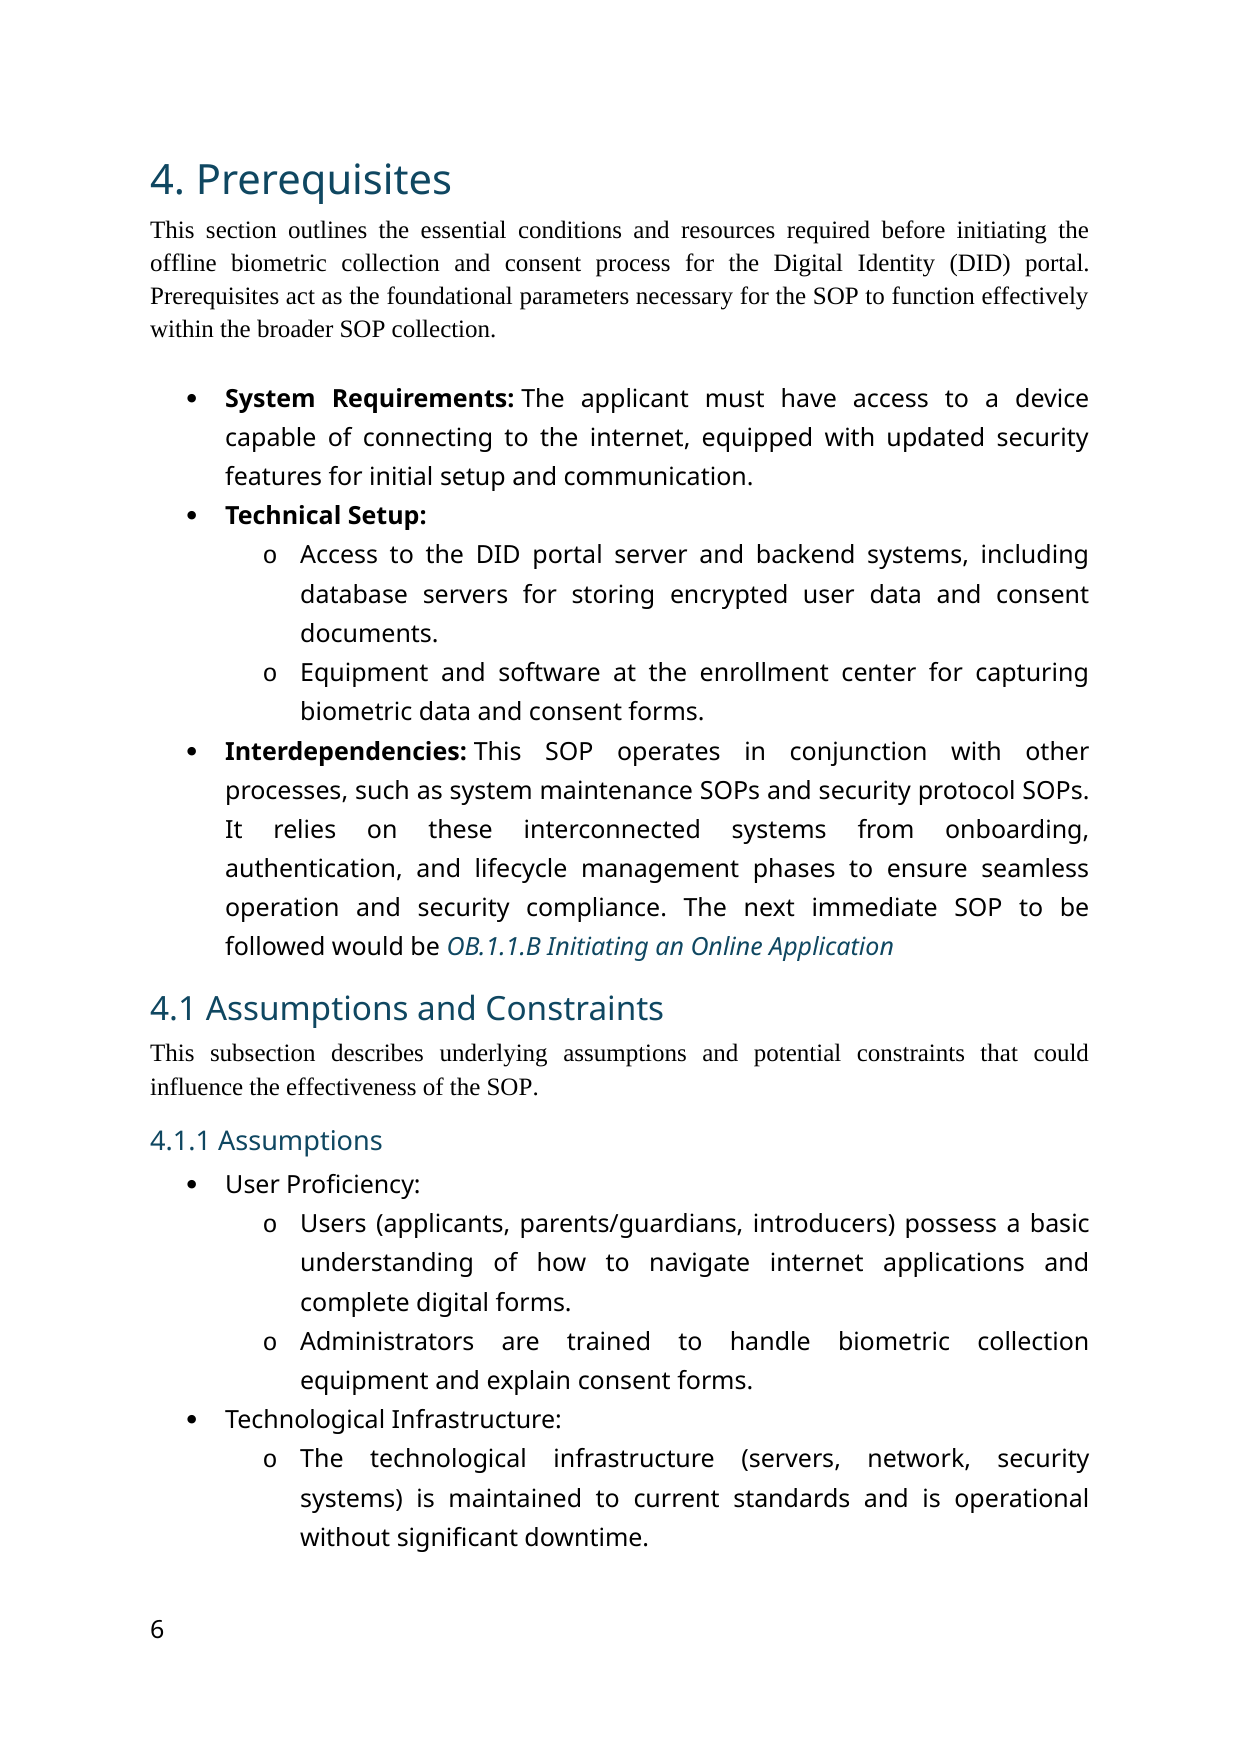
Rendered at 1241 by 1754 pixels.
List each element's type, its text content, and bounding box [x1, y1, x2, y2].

subtitle 4.1 Assumptions and Constraints [150, 985, 1090, 1030]
text This section outlines the essential conditions and resources required before initiating the offline biometric collection and consent process for the Digital Identity (DID) portal. Prerequisites act as the foundational parameters necessary for the SOP to function effectively within the broader SOP collection. [150, 215, 1090, 343]
list Users (applicants, parents/guardians, introducers) possess a basic understanding of how to navigate internet applications and complete digital forms. [262, 1206, 1090, 1318]
subtitle 4.1.1 Assumptions [150, 1121, 1090, 1158]
list Administrators are trained to handle biometric collection equipment and explain consent forms. [262, 1323, 1090, 1397]
list Access to the DID portal server and backend systems, including database servers for storing encrypted user data and consent documents. [262, 537, 1090, 649]
list Equipment and software at the enrollment center for capturing biometric data and consent forms. [262, 654, 1090, 728]
text This subsection describes underlying assumptions and potential constraints that could influence the effectiveness of the SOP. [150, 1038, 1090, 1100]
list Interdependencies: This SOP operates in conjunction with other processes, such as system maintenance SOPs and security protocol SOPs. It relies on these interconnected systems from onboarding, authentication, and lifecycle management phases to ensure seamless operation and security compliance. The next immediate SOP to be followed would be OB.1.1.B Initiating an Online Application [187, 733, 1090, 963]
list User Proficiency: [187, 1166, 1090, 1201]
subtitle 4. Prerequisites [150, 150, 1090, 207]
list Technological Infrastructure: [187, 1402, 1090, 1436]
list System Requirements: The applicant must have access to a device capable of connecting to the internet, equipped with updated security features for initial setup and communication. [187, 380, 1090, 493]
list Technical Setup: [187, 498, 1090, 532]
list The technological infrastructure (servers, network, security systems) is maintained to current standards and is operational without significant downtime. [262, 1441, 1090, 1554]
